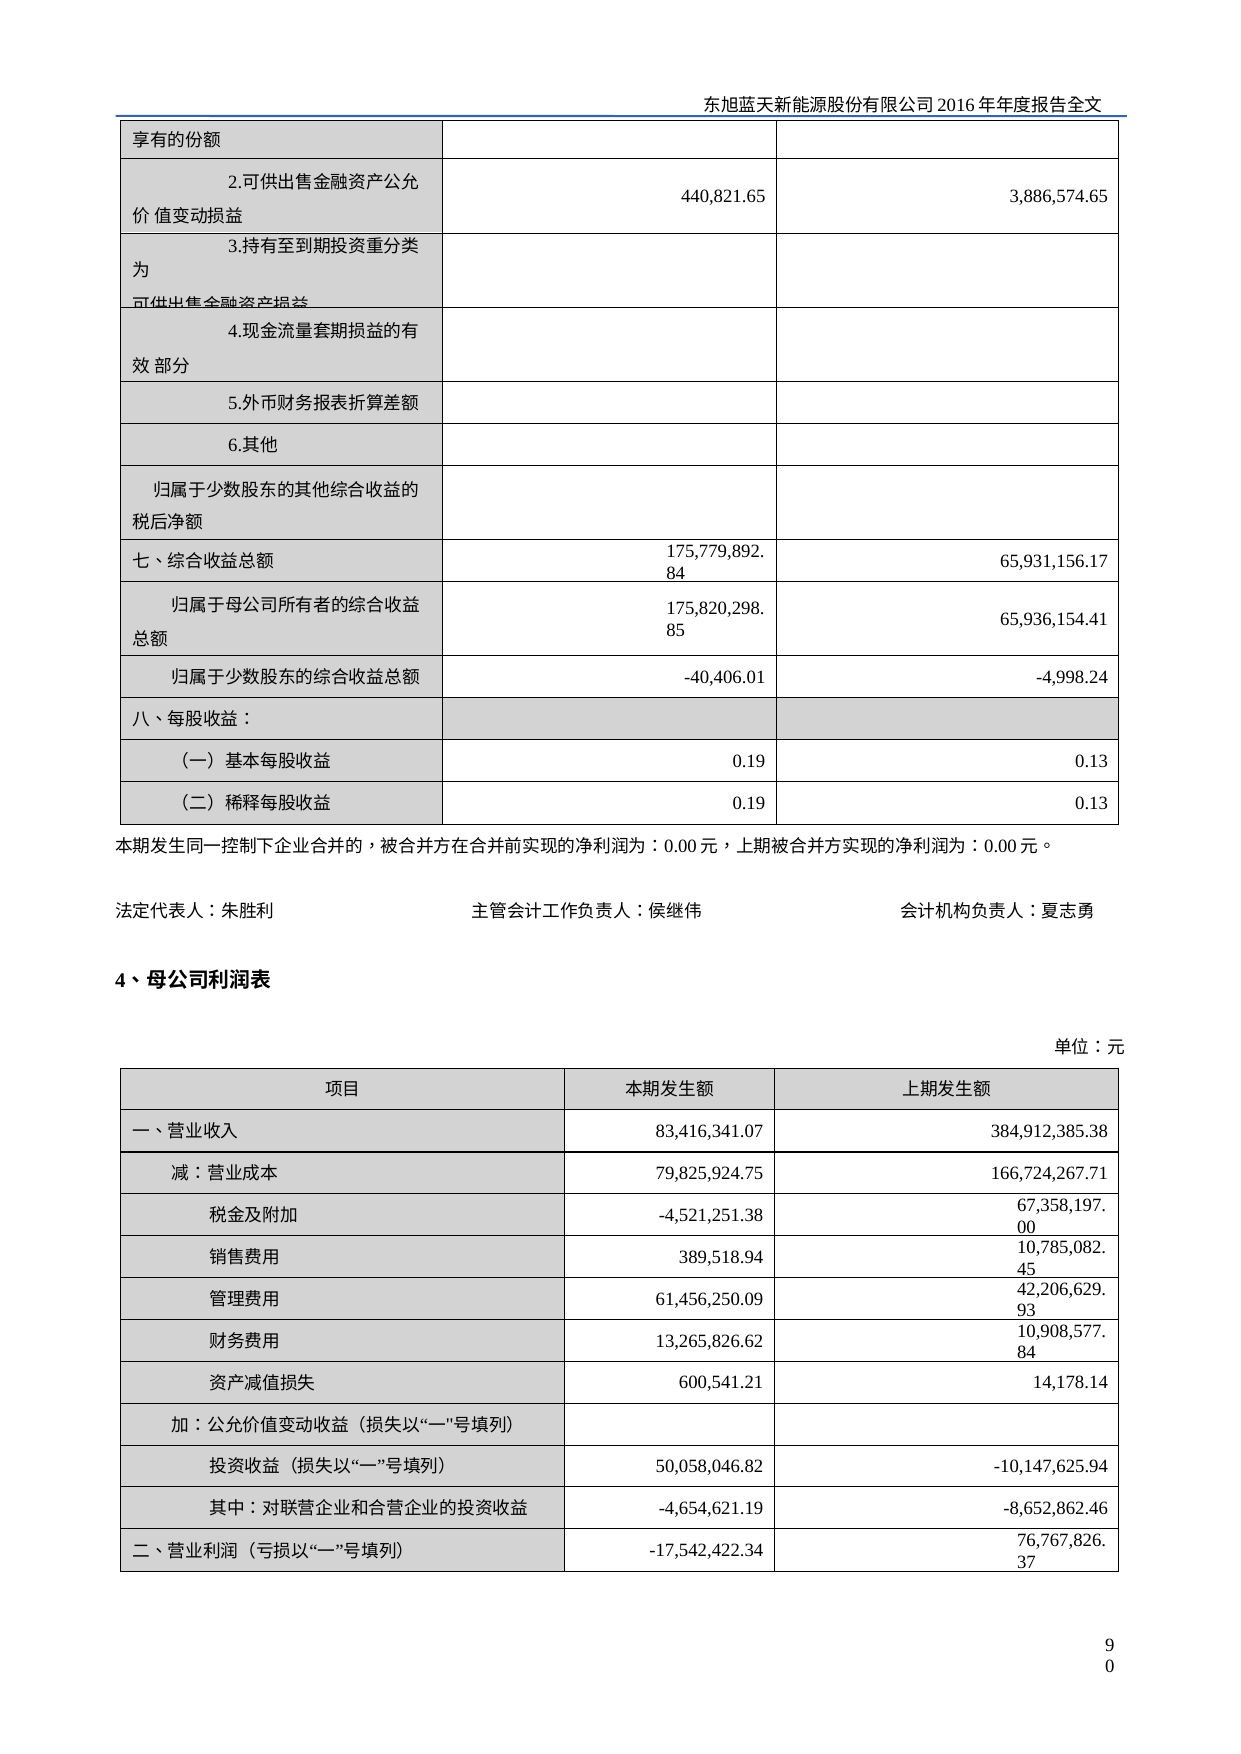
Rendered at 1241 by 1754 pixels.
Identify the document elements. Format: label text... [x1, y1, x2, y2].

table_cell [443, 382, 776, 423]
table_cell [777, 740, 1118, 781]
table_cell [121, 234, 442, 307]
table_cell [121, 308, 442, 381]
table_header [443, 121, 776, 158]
text 本期发生同一控制下企业合并的，被合并方在合并前实现的净利润为：0.00元，上期被合并方实现的净利润为：0.00元。 [115, 833, 1125, 857]
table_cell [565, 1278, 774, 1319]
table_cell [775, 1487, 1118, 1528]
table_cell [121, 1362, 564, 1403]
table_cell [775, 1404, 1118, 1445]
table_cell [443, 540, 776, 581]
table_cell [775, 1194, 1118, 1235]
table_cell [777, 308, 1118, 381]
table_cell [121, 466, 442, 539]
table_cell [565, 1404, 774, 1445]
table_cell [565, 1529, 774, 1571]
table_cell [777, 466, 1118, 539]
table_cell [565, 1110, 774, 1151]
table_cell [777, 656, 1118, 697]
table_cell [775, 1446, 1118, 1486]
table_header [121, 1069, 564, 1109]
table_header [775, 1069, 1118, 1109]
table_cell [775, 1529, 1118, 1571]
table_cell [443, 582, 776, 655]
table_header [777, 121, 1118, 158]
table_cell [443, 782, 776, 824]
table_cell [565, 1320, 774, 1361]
text 4、母公司利润表 [115, 965, 1125, 993]
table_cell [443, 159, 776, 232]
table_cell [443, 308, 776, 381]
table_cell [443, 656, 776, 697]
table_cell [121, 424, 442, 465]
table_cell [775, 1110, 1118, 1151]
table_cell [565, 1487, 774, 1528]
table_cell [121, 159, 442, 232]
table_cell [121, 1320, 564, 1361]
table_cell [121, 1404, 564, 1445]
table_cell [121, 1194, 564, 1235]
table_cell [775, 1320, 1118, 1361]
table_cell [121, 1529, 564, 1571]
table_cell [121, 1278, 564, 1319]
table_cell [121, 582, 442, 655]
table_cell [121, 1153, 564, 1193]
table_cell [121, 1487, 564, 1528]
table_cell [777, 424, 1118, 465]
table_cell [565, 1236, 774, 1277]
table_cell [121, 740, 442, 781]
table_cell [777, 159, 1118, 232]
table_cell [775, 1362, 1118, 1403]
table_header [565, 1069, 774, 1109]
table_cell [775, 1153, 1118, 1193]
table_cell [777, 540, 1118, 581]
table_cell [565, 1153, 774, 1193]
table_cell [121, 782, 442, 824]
text 单位：元 [115, 1035, 1125, 1059]
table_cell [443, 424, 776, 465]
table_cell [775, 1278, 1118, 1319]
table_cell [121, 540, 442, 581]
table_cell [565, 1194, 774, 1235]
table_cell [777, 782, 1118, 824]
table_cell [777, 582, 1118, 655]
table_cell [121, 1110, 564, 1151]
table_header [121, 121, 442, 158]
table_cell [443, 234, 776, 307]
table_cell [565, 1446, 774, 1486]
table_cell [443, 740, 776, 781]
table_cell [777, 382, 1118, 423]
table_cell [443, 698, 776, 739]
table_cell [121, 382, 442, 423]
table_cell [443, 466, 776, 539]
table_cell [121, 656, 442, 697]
text 法定代表人：朱胜利 主管会计工作负责人：侯继伟 会计机构负责人：夏志勇 [115, 899, 1125, 923]
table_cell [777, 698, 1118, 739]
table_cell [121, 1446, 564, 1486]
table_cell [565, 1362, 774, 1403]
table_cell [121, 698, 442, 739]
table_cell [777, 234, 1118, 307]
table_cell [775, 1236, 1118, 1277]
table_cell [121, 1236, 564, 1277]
